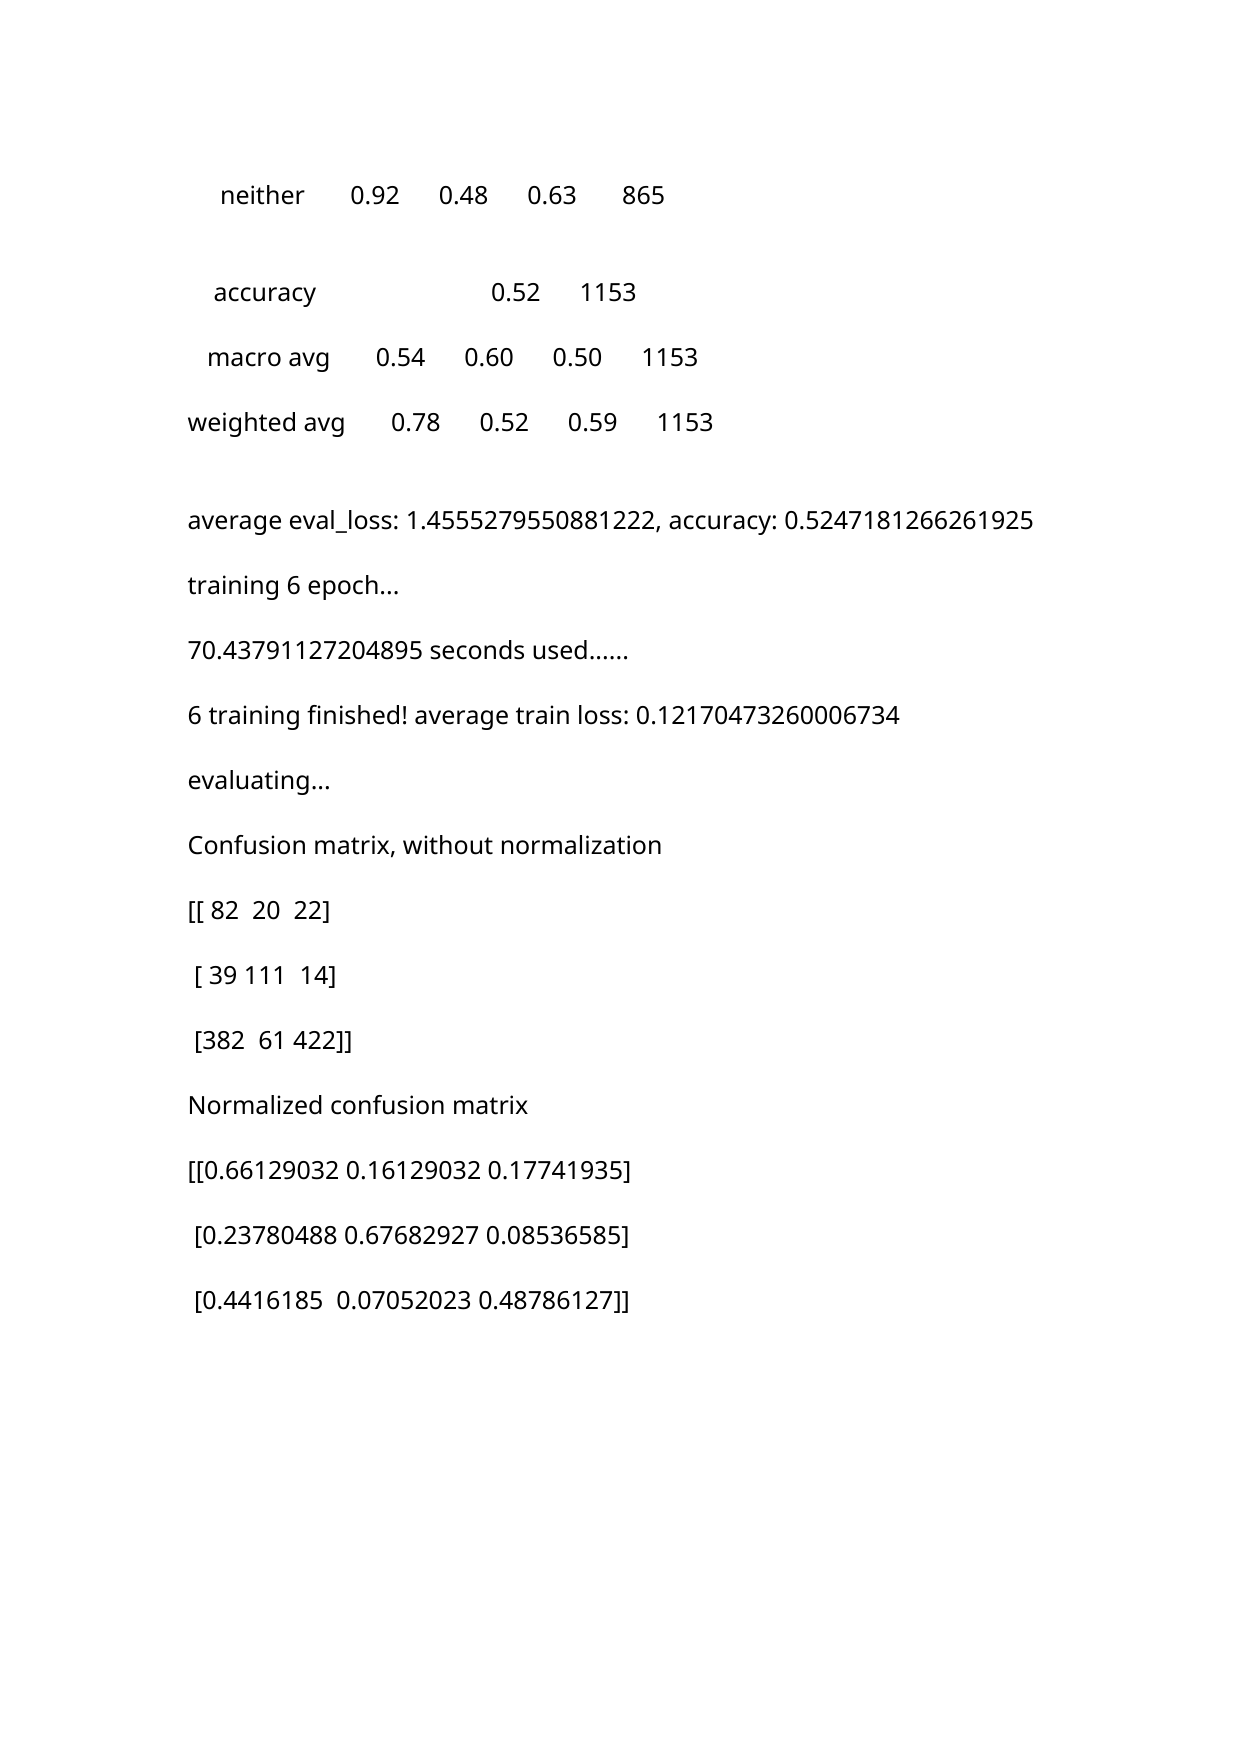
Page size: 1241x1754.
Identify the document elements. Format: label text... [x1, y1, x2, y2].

text average eval_loss: 1.4555279550881222, accuracy: 0.5247181266261925 [187, 487, 1053, 552]
text macro avg 0.54 0.60 0.50 1153 [187, 324, 1053, 389]
text Normalized confusion matrix [187, 1072, 1053, 1137]
text evaluating... [187, 747, 1053, 812]
text [ 39 111 14] [187, 942, 1053, 1007]
text weighted avg 0.78 0.52 0.59 1153 [187, 389, 1053, 454]
text 70.43791127204895 seconds used...... [187, 617, 1053, 682]
text accuracy 0.52 1153 [187, 259, 1053, 324]
text [382 61 422]] [187, 1007, 1053, 1072]
text [[0.66129032 0.16129032 0.17741935] [187, 1137, 1053, 1202]
text [0.4416185 0.07052023 0.48786127]] [187, 1267, 1053, 1332]
text Confusion matrix, without normalization [187, 812, 1053, 877]
text training 6 epoch... [187, 552, 1053, 617]
text [[ 82 20 22] [187, 877, 1053, 942]
text 6 training finished! average train loss: 0.12170473260006734 [187, 682, 1053, 747]
text neither 0.92 0.48 0.63 865 [187, 162, 1053, 227]
text [0.23780488 0.67682927 0.08536585] [187, 1202, 1053, 1267]
